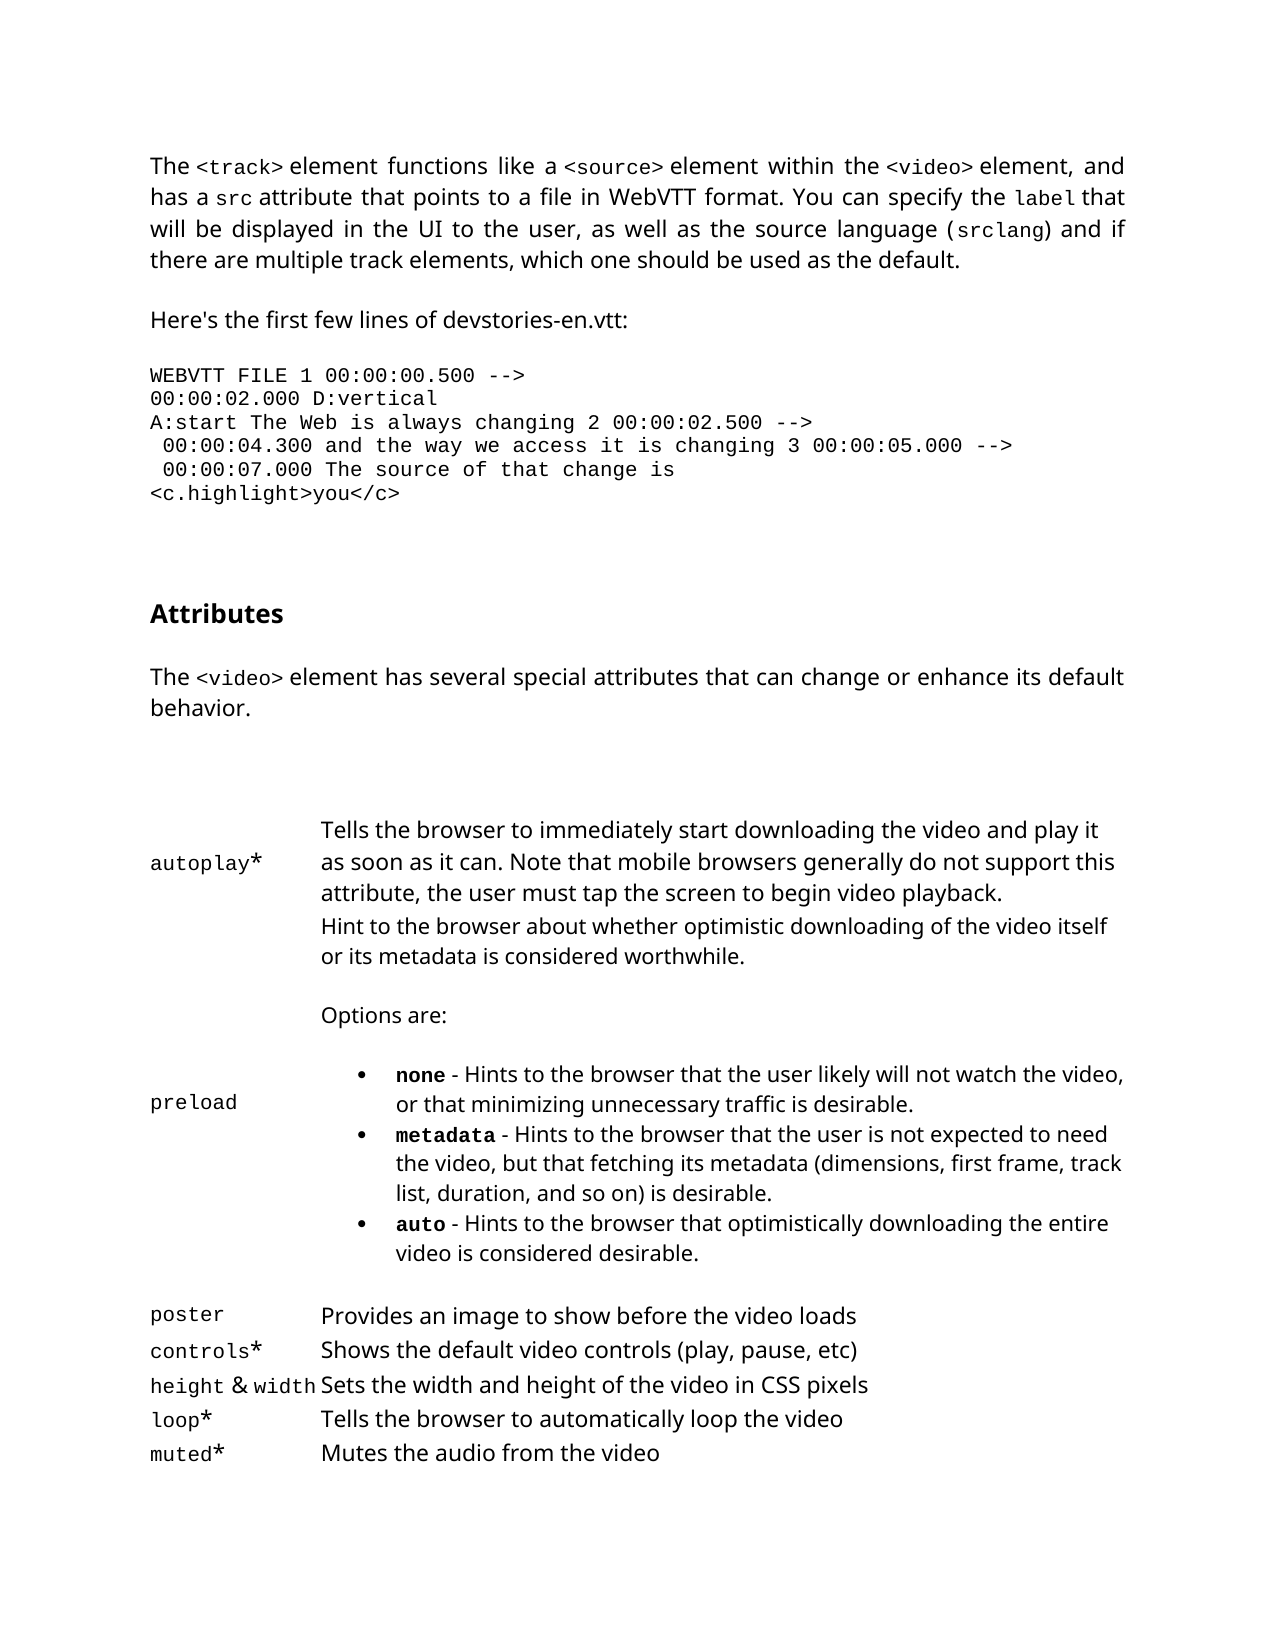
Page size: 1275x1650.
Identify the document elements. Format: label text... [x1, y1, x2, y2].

table_cell poster [149, 1298, 319, 1333]
text The <track> element functions like a <source> element within the <video> element, and has a src attribute that points to a file in WebVTT format. You can specify the label that will be displayed in the UI to the user, as well as the source language (srclang) and if there are multiple track elements, which one should be used as the default. [150, 150, 1125, 275]
text Attributes [150, 596, 1125, 632]
text The <video> element has several special attributes that can change or enhance its default behavior. [150, 661, 1125, 723]
table_cell preload [149, 910, 319, 1298]
table_header Tells the browser to immediately start downloading the video and play it as soon as it can. Note that mobile browsers generally do not support this attribute, the user must tap the screen to begin video playback. [319, 813, 1127, 910]
text WEBVTT FILE 1 00:00:00.500 --> [150, 364, 1125, 388]
table_cell controls* [149, 1333, 319, 1367]
text <c.highlight>you</c> [150, 483, 1125, 506]
table_cell Provides an image to show before the video loads [319, 1298, 1127, 1333]
text Here's the first few lines of devstories-en.vtt: [150, 304, 1125, 335]
table_cell muted* [149, 1436, 319, 1470]
table_cell Tells the browser to automatically loop the video [319, 1401, 1127, 1436]
table_cell Shows the default video controls (play, pause, etc) [319, 1333, 1127, 1367]
text 00:00:02.000 D:vertical [150, 388, 1125, 412]
table_header autoplay* [149, 813, 319, 910]
table_cell height & width [149, 1367, 319, 1401]
text 00:00:07.000 The source of that change is [150, 459, 1125, 483]
table_cell Sets the width and height of the video in CSS pixels [319, 1367, 1127, 1401]
table_cell loop* [149, 1401, 319, 1436]
table_cell Mutes the audio from the video [319, 1436, 1127, 1470]
text A:start The Web is always changing 2 00:00:02.500 --> [150, 412, 1125, 436]
text 00:00:04.300 and the way we access it is changing 3 00:00:05.000 --> [150, 436, 1125, 459]
table_cell Hint to the browser about whether optimistic downloading of the video itself or its metadata is considered worthwhile. Options are: none - Hints to the browser that the user likely will not watch the video, or that minimizing unnecessary traffic is desirable. metadata - Hints to the browser that the user is not expected to need the video, but that fetching its metadata (dimensions, first frame, track list, duration, and so on) is desirable. auto - Hints to the browser that optimistically downloading the entire video is considered desirable. [319, 910, 1127, 1298]
